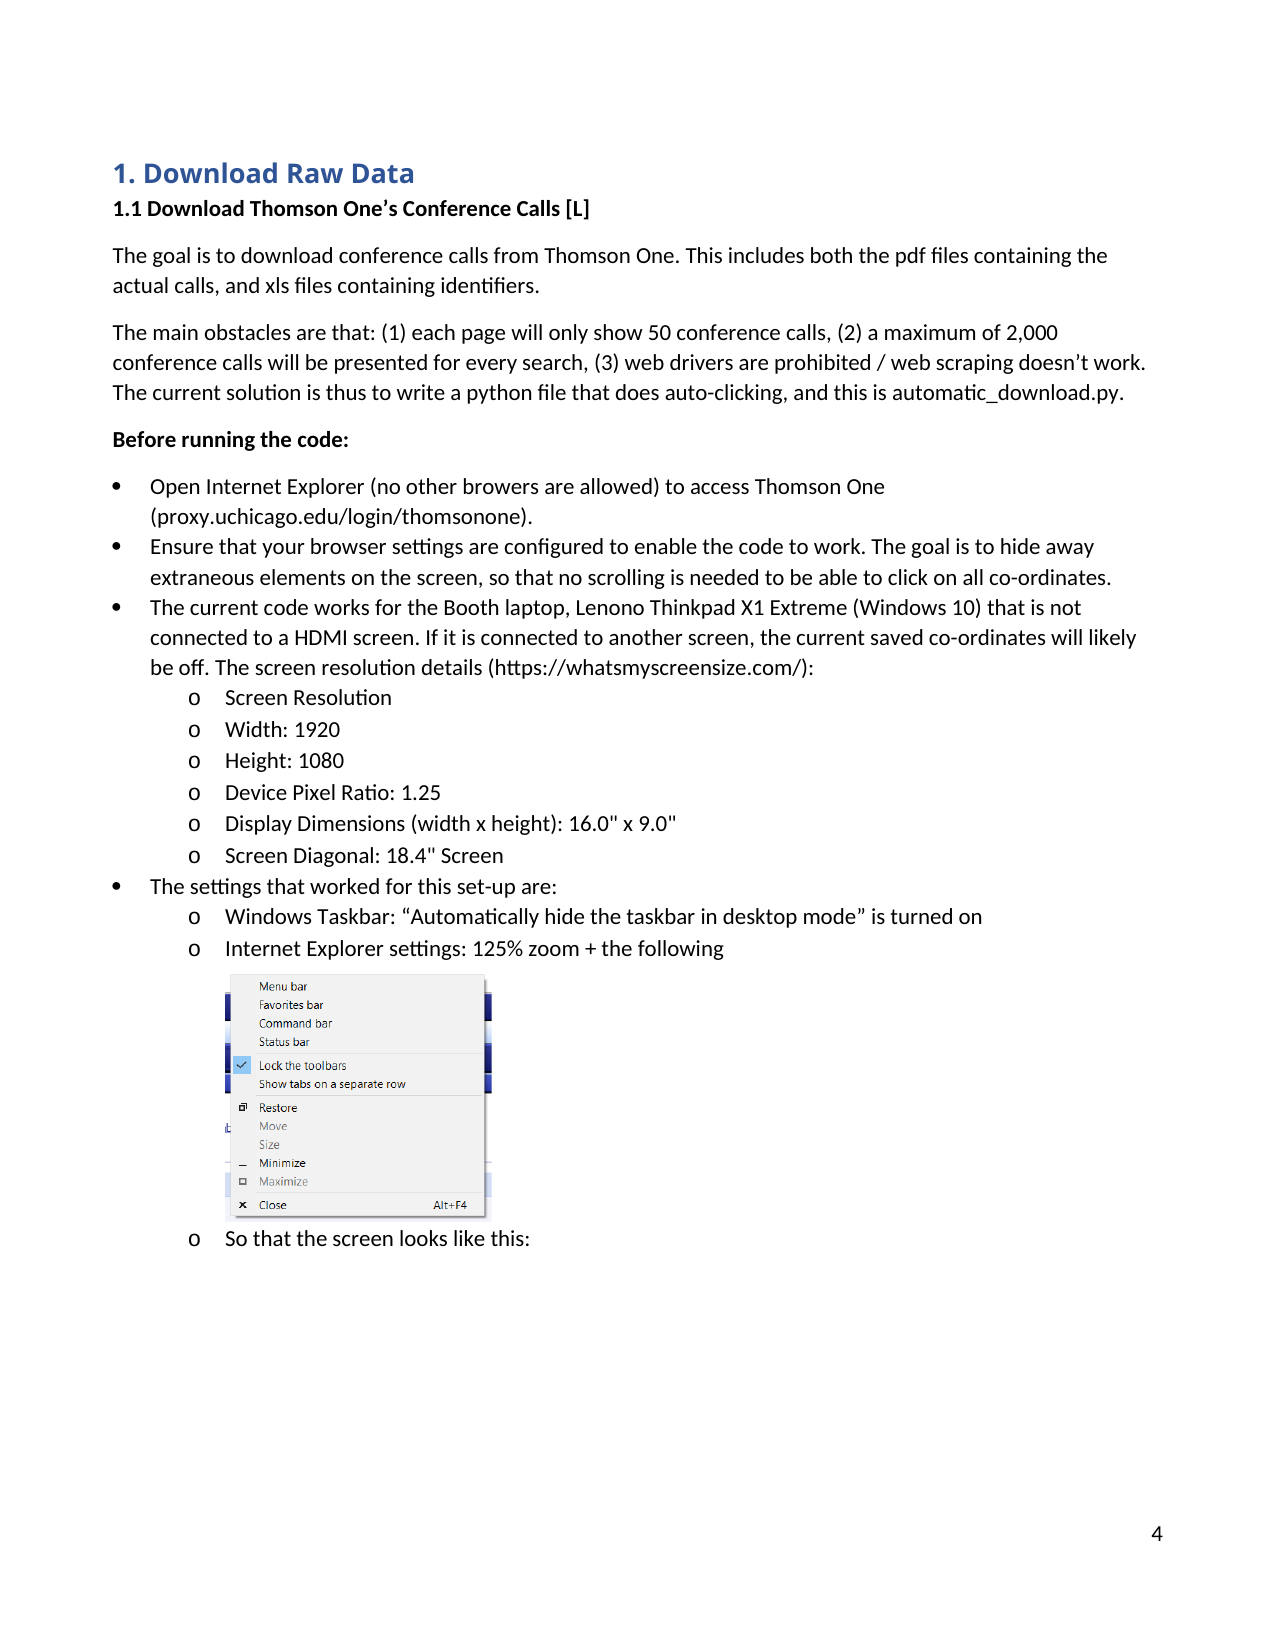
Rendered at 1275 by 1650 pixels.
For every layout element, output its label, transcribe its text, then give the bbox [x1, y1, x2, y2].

list Display Dimensions (width x height): 16.0" x 9.0" [187, 809, 1162, 838]
list Windows Taskbar: “Automatically hide the taskbar in desktop mode” is turned on [187, 902, 1162, 932]
list Device Pixel Ratio: 1.25 [187, 778, 1162, 807]
text The main obstacles are that: (1) each page will only show 50 conference calls, (2) a maximum of 2,000 conference calls will be presented for every search, (3) web drivers are prohibited / web scraping doesn’t work. The current solution is thus to write a python file that does auto-clicking, and this is automatic_download.py. [112, 318, 1162, 406]
text Before running the code: [112, 425, 1162, 453]
list Internet Explorer settings: 125% zoom + the following [187, 934, 1162, 963]
text The goal is to download conference calls from Thomson One. This includes both the pdf files containing the actual calls, and xls files containing identifiers. [112, 241, 1162, 299]
list Screen Resolution [187, 683, 1162, 713]
list Open Internet Explorer (no other browers are allowed) to access Thomson One (proxy.uchicago.edu/login/thomsonone). [112, 472, 1162, 530]
list The current code works for the Booth laptop, Lenono Thinkpad X1 Extreme (Windows 10) that is not connected to a HDMI screen. If it is connected to another screen, the current saved co-ordinates will likely be off. The screen resolution details (https://whatsmyscreensize.com/): [112, 593, 1162, 681]
picture [225, 965, 492, 1222]
subtitle 1. Download Raw Data [112, 154, 1162, 191]
list Screen Diagonal: 18.4" Screen [187, 841, 1162, 870]
list Height: 1080 [187, 746, 1162, 776]
list Width: 1920 [187, 715, 1162, 744]
list The settings that worked for this set-up are: [112, 872, 1162, 900]
list So that the screen looks like this: [187, 1224, 1162, 1253]
text 1.1 Download Thomson One’s Conference Calls [L] [112, 194, 1162, 222]
list Ensure that your browser settings are configured to enable the code to work. The goal is to hide away extraneous elements on the screen, so that no scrolling is needed to be able to click on all co-ordinates. [112, 532, 1162, 591]
